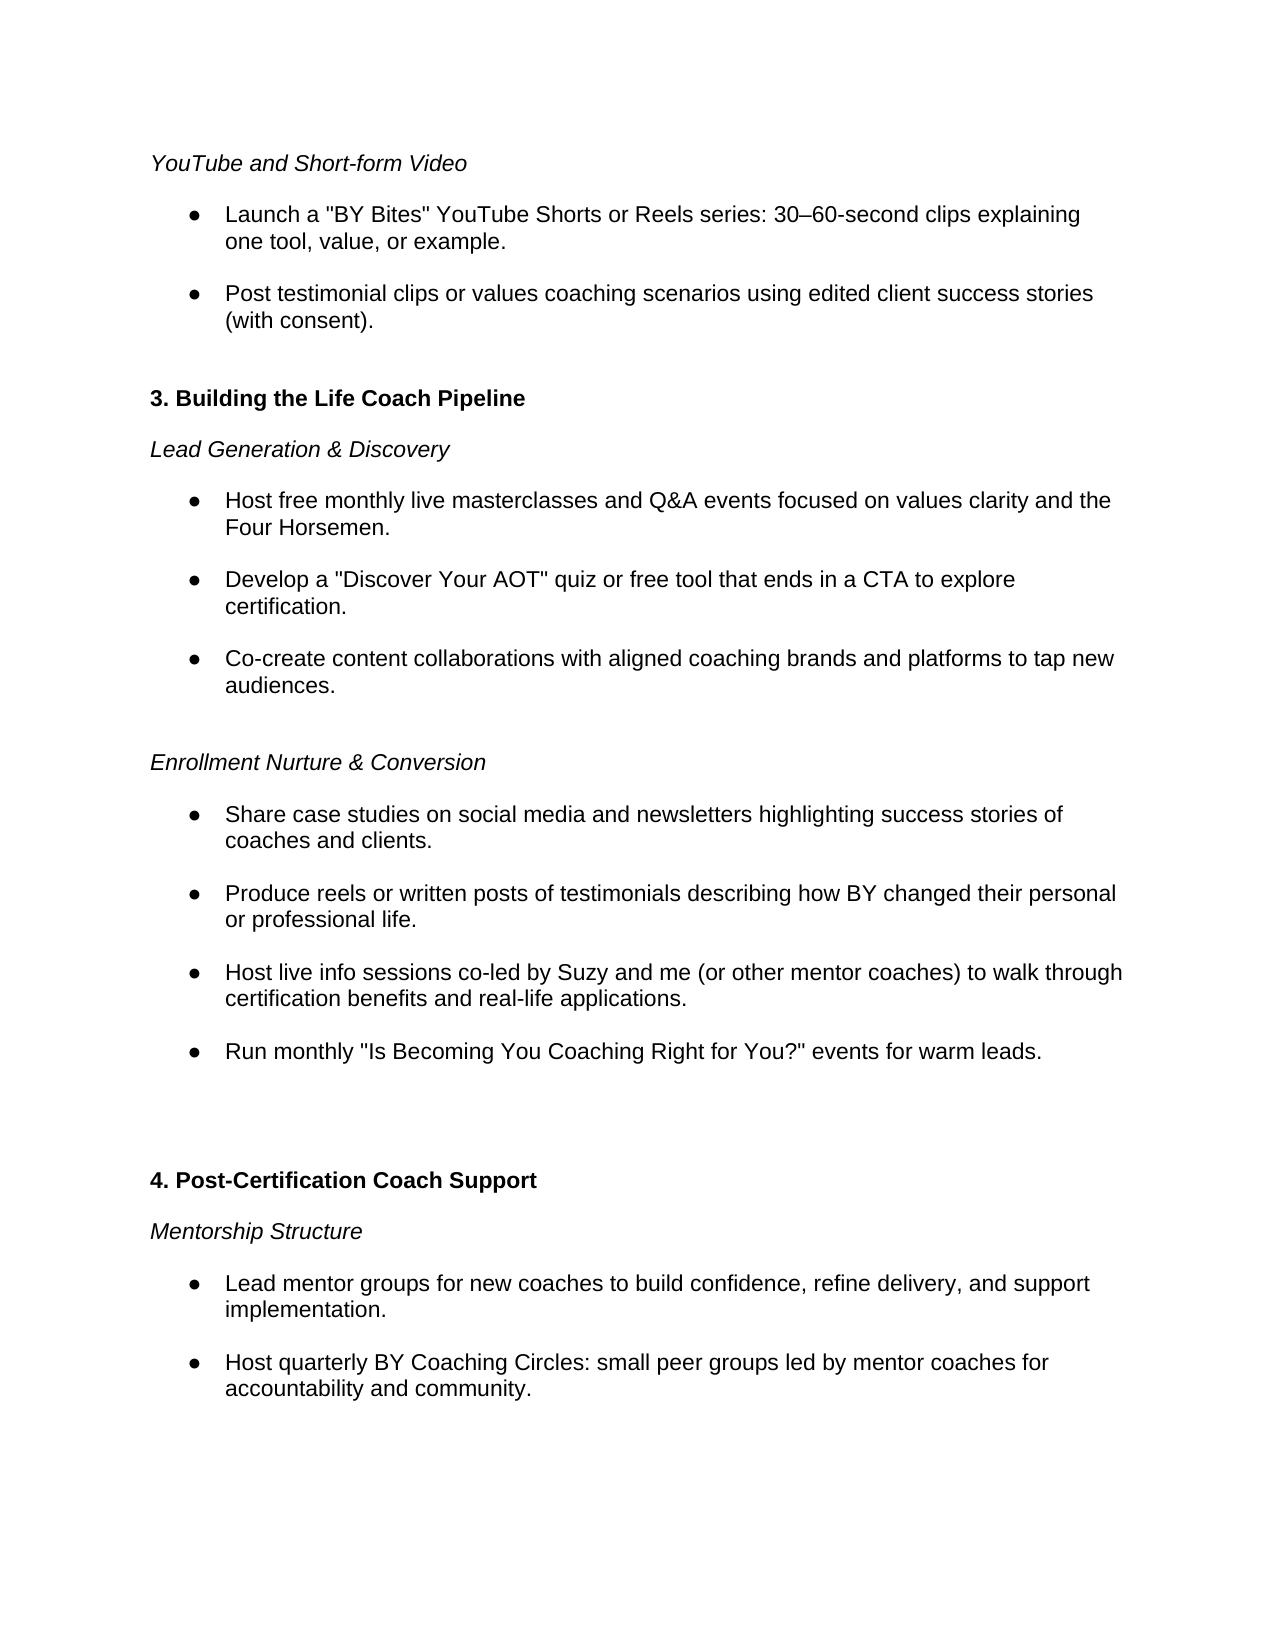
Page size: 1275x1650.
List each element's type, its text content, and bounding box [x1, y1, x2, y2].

text Mentorship Structure [150, 1218, 1125, 1245]
list Host quarterly BY Coaching Circles: small peer groups led by mentor coaches for accountability and community. [187, 1349, 1125, 1428]
list Co-create content collaborations with aligned coaching brands and platforms to tap new audiences. [187, 645, 1125, 724]
list Host live info sessions co-led by Suzy and me (or other mentor coaches) to walk through certification benefits and real-life applications. [187, 959, 1125, 1038]
list Run monthly "Is Becoming You Coaching Right for You?" events for warm leads. [187, 1038, 1125, 1091]
list Post testimonial clips or values coaching scenarios using edited client success stories (with consent). [187, 280, 1125, 359]
list Share case studies on social media and newsletters highlighting success stories of coaches and clients. [187, 801, 1125, 880]
text Lead Generation & Discovery [150, 436, 1125, 462]
list Lead mentor groups for new coaches to build confidence, refine delivery, and support implementation. [187, 1270, 1125, 1349]
text YouTube and Short-form Video [150, 150, 1125, 176]
list Host free monthly live masterclasses and Q&A events focused on values clarity and the Four Horsemen. [187, 487, 1125, 566]
text 4. Post-Certification Coach Support [150, 1167, 1125, 1193]
list Develop a "Discover Your AOT" quiz or free tool that ends in a CTA to explore certification. [187, 566, 1125, 645]
list Launch a "BY Bites" YouTube Shorts or Reels series: 30–60-second clips explaining one tool, value, or example. [187, 201, 1125, 280]
list Produce reels or written posts of testimonials describing how BY changed their personal or professional life. [187, 880, 1125, 959]
text Enrollment Nurture & Conversion [150, 749, 1125, 776]
text 3. Building the Life Coach Pipeline [150, 384, 1125, 411]
